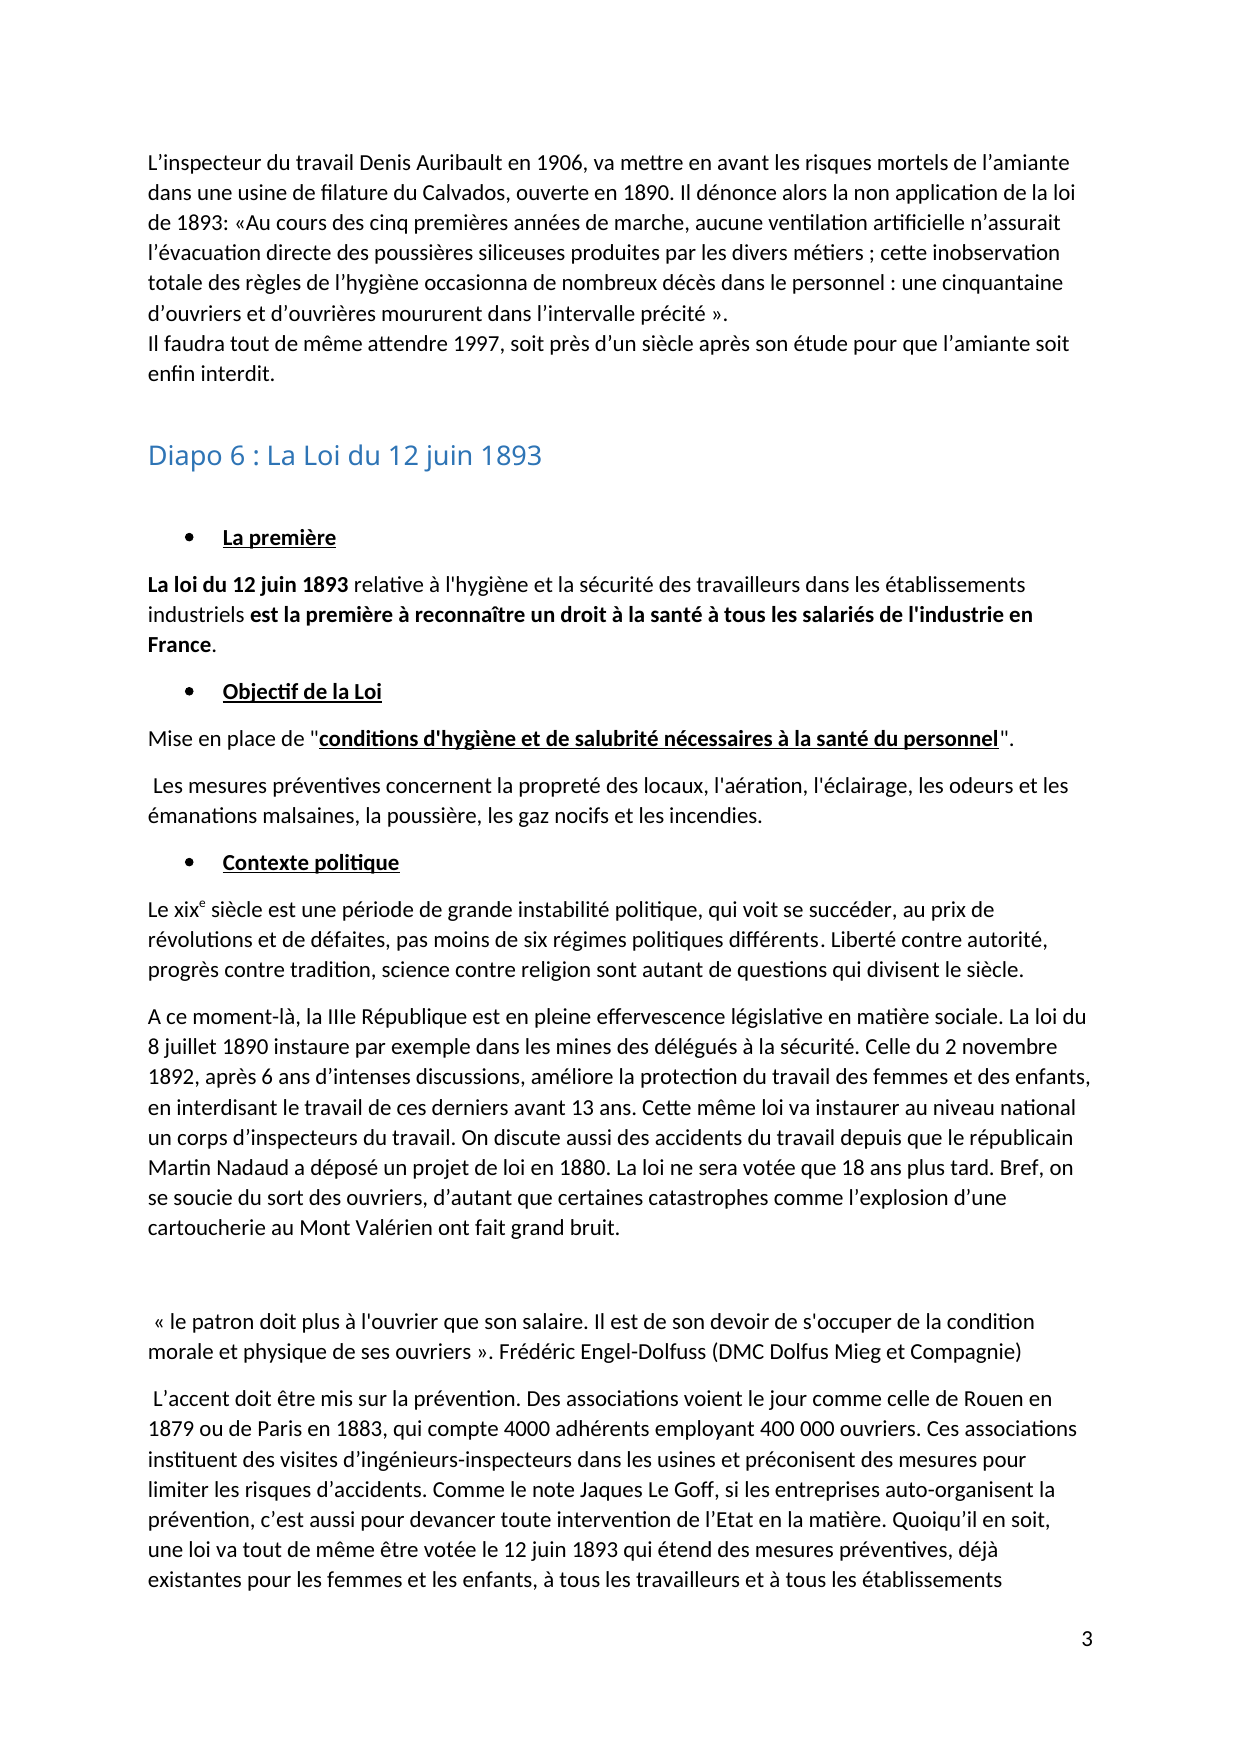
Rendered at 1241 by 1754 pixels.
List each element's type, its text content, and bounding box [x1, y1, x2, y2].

subtitle Diapo 6 : La Loi du 12 juin 1893 [148, 436, 1093, 473]
text « le patron doit plus à l'ouvrier que son salaire. Il est de son devoir de s'occuper de la condition morale et physique de ses ouvriers ». Frédéric Engel-Dolfuss (DMC Dolfus Mieg et Compagnie) [148, 1307, 1093, 1365]
list La première [185, 523, 1093, 551]
text A ce moment-là, la IIIe République est en pleine effervescence législative en matière sociale. La loi du 8 juillet 1890 instaure par exemple dans les mines des délégués à la sécurité. Celle du 2 novembre 1892, après 6 ans d’intenses discussions, améliore la protection du travail des femmes et des enfants, en interdisant le travail de ces derniers avant 13 ans. Cette même loi va instaurer au niveau national un corps d’inspecteurs du travail. On discute aussi des accidents du travail depuis que le républicain Martin Nadaud a déposé un projet de loi en 1880. La loi ne sera votée que 18 ans plus tard. Bref, on se soucie du sort des ouvriers, d’autant que certaines catastrophes comme l’explosion d’une cartoucherie au Mont Valérien ont fait grand bruit. [148, 1002, 1093, 1241]
text Les mesures préventives concernent la propreté des locaux, l'aération, l'éclairage, les odeurs et les émanations malsaines, la poussière, les gaz nocifs et les incendies. [148, 771, 1093, 829]
text Il faudra tout de même attendre 1997, soit près d’un siècle après son étude pour que l’amiante soit enfin interdit. [148, 329, 1093, 387]
list Objectif de la Loi [185, 677, 1093, 705]
list Contexte politique [185, 848, 1093, 876]
text Le xixe siècle est une période de grande instabilité politique, qui voit se succéder, au prix de révolutions et de défaites, pas moins de six régimes politiques différents. Liberté contre autorité, progrès contre tradition, science contre religion sont autant de questions qui divisent le siècle. [148, 895, 1093, 983]
text Mise en place de "conditions d'hygiène et de salubrité nécessaires à la santé du personnel". [148, 724, 1093, 752]
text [148, 1384, 1093, 1593]
text L’inspecteur du travail Denis Auribault en 1906, va mettre en avant les risques mortels de l’amiante dans une usine de filature du Calvados, ouverte en 1890. Il dénonce alors la non application de la loi de 1893: «Au cours des cinq premières années de marche, aucune ventilation artificielle n’assurait l’évacuation directe des poussières siliceuses produites par les divers métiers ; cette inobservation totale des règles de l’hygiène occasionna de nombreux décès dans le personnel : une cinquantaine d’ouvriers et d’ouvrières moururent dans l’intervalle précité ». [148, 148, 1093, 327]
text La loi du 12 juin 1893 relative à l'hygiène et la sécurité des travailleurs dans les établissements industriels est la première à reconnaître un droit à la santé à tous les salariés de l'industrie en France. [148, 570, 1093, 658]
